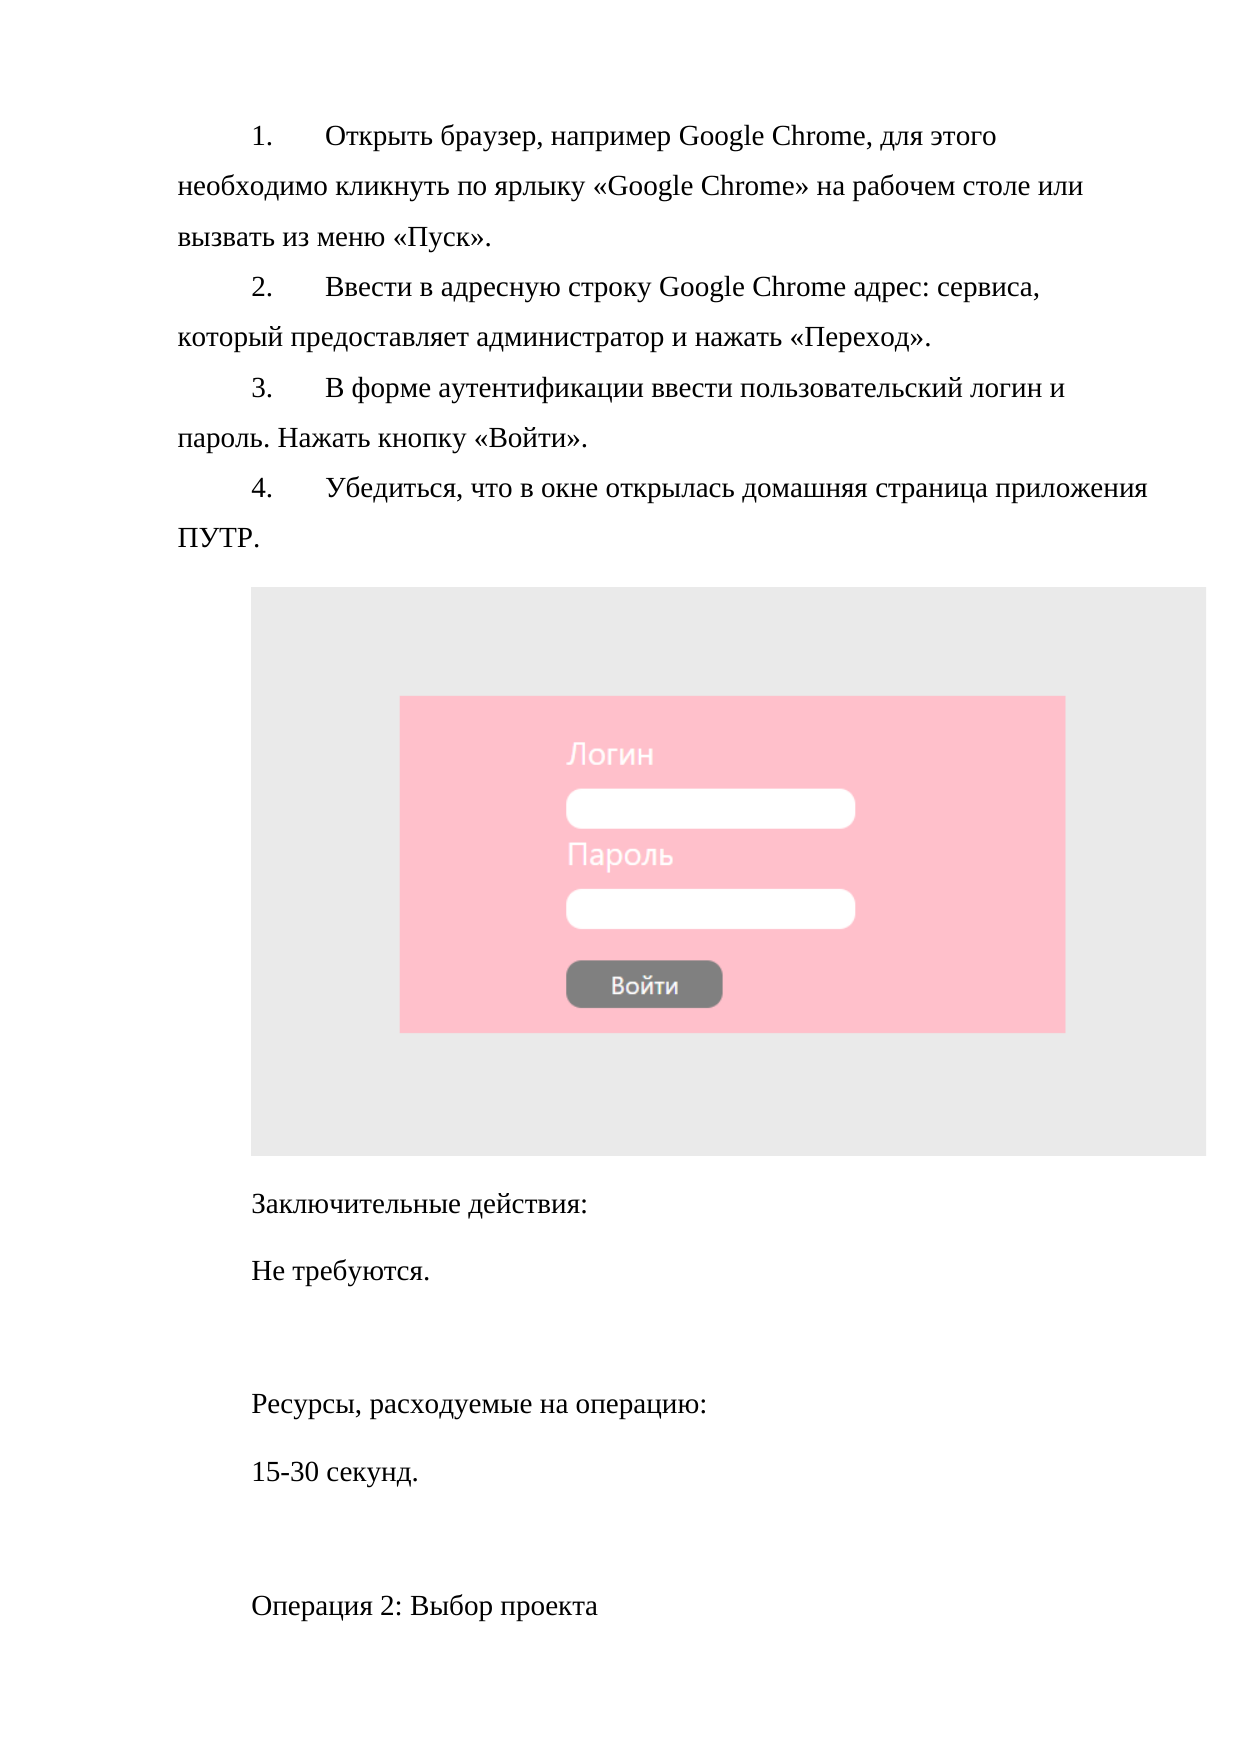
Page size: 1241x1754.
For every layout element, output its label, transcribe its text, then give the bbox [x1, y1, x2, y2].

text 15-30 секунд. [177, 1454, 1152, 1487]
picture [251, 587, 1207, 1156]
list Убедиться, что в окне открылась домашняя страница приложения ПУТР. [177, 470, 1152, 554]
text Не требуются. [177, 1253, 1152, 1286]
text Ресурсы, расходуемые на операцию: [177, 1387, 1152, 1420]
list Открыть браузер, например Google Chrome, для этого необходимо кликнуть по ярлыку «Google Chrome» на рабочем столе или вызвать из меню «Пуск». [177, 118, 1152, 252]
text Операция 2: Выбор проекта [177, 1588, 1152, 1621]
list Ввести в адресную строку Google Chrome адрес: сервиса, который предоставляет администратор и нажать «Переход». [177, 269, 1152, 353]
list В форме аутентификации ввести пользовательский логин и пароль. Нажать кнопку «Войти». [177, 370, 1152, 453]
text Заключительные действия: [177, 1186, 1152, 1219]
